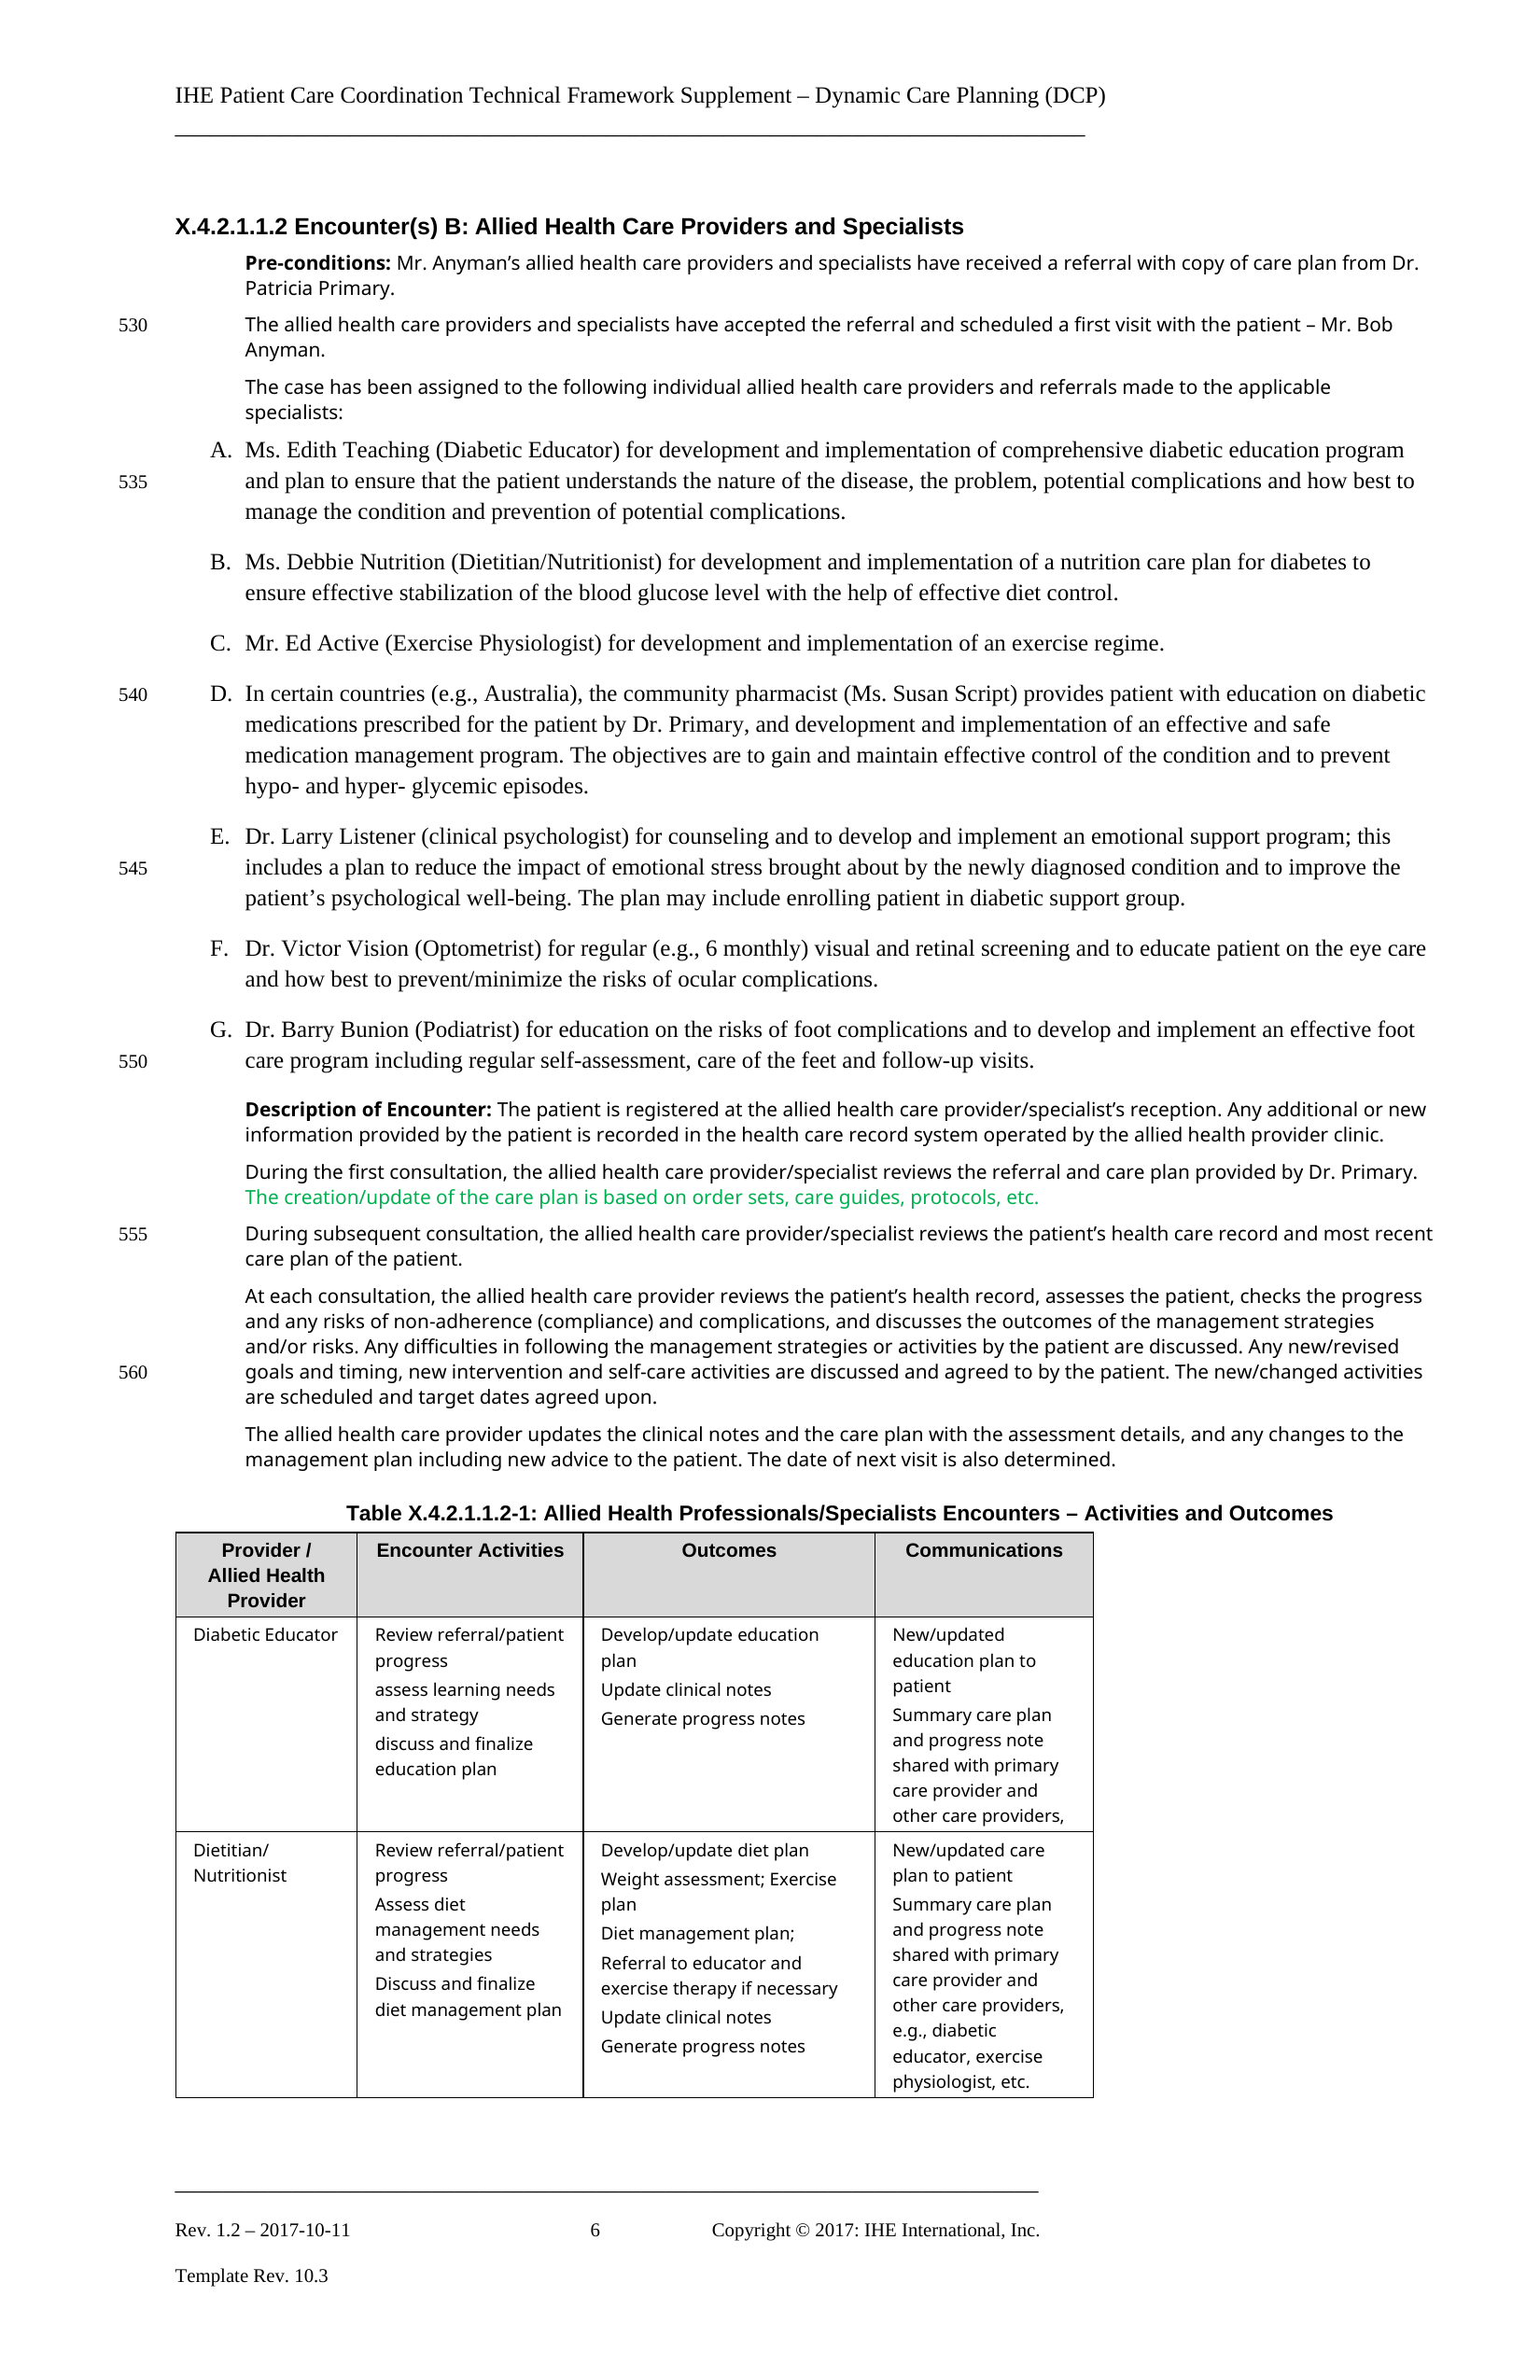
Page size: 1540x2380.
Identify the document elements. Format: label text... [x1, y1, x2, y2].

table_cell Review referral/patient progress assess learning needs and strategy discuss and finalize education plan [357, 1617, 582, 1831]
list Dr. Larry Listener (clinical psychologist) for counseling and to develop and implement an emotional support program; this includes a plan to reduce the impact of emotional stress brought about by the newly diagnosed condition and to improve the patient’s psychological well-being. The plan may include enrolling patient in diabetic support group. [210, 822, 1435, 911]
table_header Encounter Activities [357, 1533, 582, 1617]
text Pre-conditions: Mr. Anyman’s allied health care providers and specialists have received a referral with copy of care plan from Dr. Patricia Primary. [245, 249, 1435, 301]
list Dr. Barry Bunion (Podiatrist) for education on the risks of foot complications and to develop and implement an effective foot care program including regular self-assessment, care of the feet and follow-up visits. [210, 1015, 1435, 1072]
table_header Provider / Allied Health Provider [176, 1533, 357, 1617]
list Ms. Debbie Nutrition (Dietitian/Nutritionist) for development and implementation of a nutrition care plan for diabetes to ensure effective stabilization of the blood glucose level with the help of effective diet control. [210, 548, 1435, 606]
text At each consultation, the allied health care provider reviews the patient’s health record, assesses the patient, checks the progress and any risks of non-adherence (compliance) and complications, and discusses the outcomes of the management strategies and/or risks. Any difficulties in following the management strategies or activities by the patient are discussed. Any new/revised goals and timing, new intervention and self-care activities are discussed and agreed to by the patient. The new/changed activities are scheduled and target dates agreed upon. [245, 1283, 1435, 1409]
text The allied health care providers and specialists have accepted the referral and scheduled a first visit with the patient – Mr. Bob Anyman. [245, 312, 1435, 362]
table_cell New/updated care plan to patient Summary care plan and progress note shared with primary care provider and other care providers, e.g., diabetic educator, exercise physiologist, etc. [875, 1832, 1093, 2097]
table_header Communications [875, 1533, 1093, 1617]
text During subsequent consultation, the allied health care provider/specialist reviews the patient’s health care record and most recent care plan of the patient. [245, 1221, 1435, 1271]
table_cell Develop/update diet plan Weight assessment; Exercise plan Diet management plan; Referral to educator and exercise therapy if necessary Update clinical notes Generate progress notes [584, 1832, 875, 2097]
table_header Outcomes [584, 1533, 875, 1617]
table_cell Dietitian/Nutritionist [176, 1832, 357, 2097]
table_cell New/updated education plan to patient Summary care plan and progress note shared with primary care provider and other care providers, [875, 1617, 1093, 1831]
table_cell Develop/update education plan Update clinical notes Generate progress notes [584, 1617, 875, 1831]
text The case has been assigned to the following individual allied health care providers and referrals made to the applicable specialists: [245, 374, 1435, 425]
text Description of Encounter: The patient is registered at the allied health care provider/specialist’s reception. Any additional or new information provided by the patient is recorded in the health care record system operated by the allied health provider clinic. [245, 1097, 1435, 1147]
subtitle X.4.2.1.1.2 Encounter(s) B: Allied Health Care Providers and Specialists [175, 213, 1435, 240]
list In certain countries (e.g., Australia), the community pharmacist (Ms. Susan Script) provides patient with education on diabetic medications prescribed for the patient by Dr. Primary, and development and implementation of an effective and safe medication management program. The objectives are to gain and maintain effective control of the condition and to prevent hypo- and hyper- glycemic episodes. [210, 679, 1435, 799]
table_cell Diabetic Educator [176, 1617, 357, 1831]
text The allied health care provider updates the clinical notes and the care plan with the assessment details, and any changes to the management plan including new advice to the patient. The date of next visit is also determined. [245, 1421, 1435, 1472]
text During the first consultation, the allied health care provider/specialist reviews the referral and care plan provided by Dr. Primary. The creation/update of the care plan is based on order sets, care guides, protocols, etc. [245, 1158, 1435, 1210]
table_cell Review referral/patient progress Assess diet management needs and strategies Discuss and finalize diet management plan [357, 1832, 582, 2097]
list Dr. Victor Vision (Optometrist) for regular (e.g., 6 monthly) visual and retinal screening and to educate patient on the eye care and how best to prevent/minimize the risks of ocular complications. [210, 934, 1435, 992]
list Ms. Edith Teaching (Diabetic Educator) for development and implementation of comprehensive diabetic education program and plan to ensure that the patient understands the nature of the disease, the problem, potential complications and how best to manage the condition and prevention of potential complications. [210, 436, 1435, 525]
list Mr. Ed Active (Exercise Physiologist) for development and implementation of an exercise regime. [210, 629, 1435, 656]
title Table X.4.2.1.1.2-1: Allied Health Professionals/Specialists Encounters – Activities and Outcomes [245, 1501, 1435, 1526]
